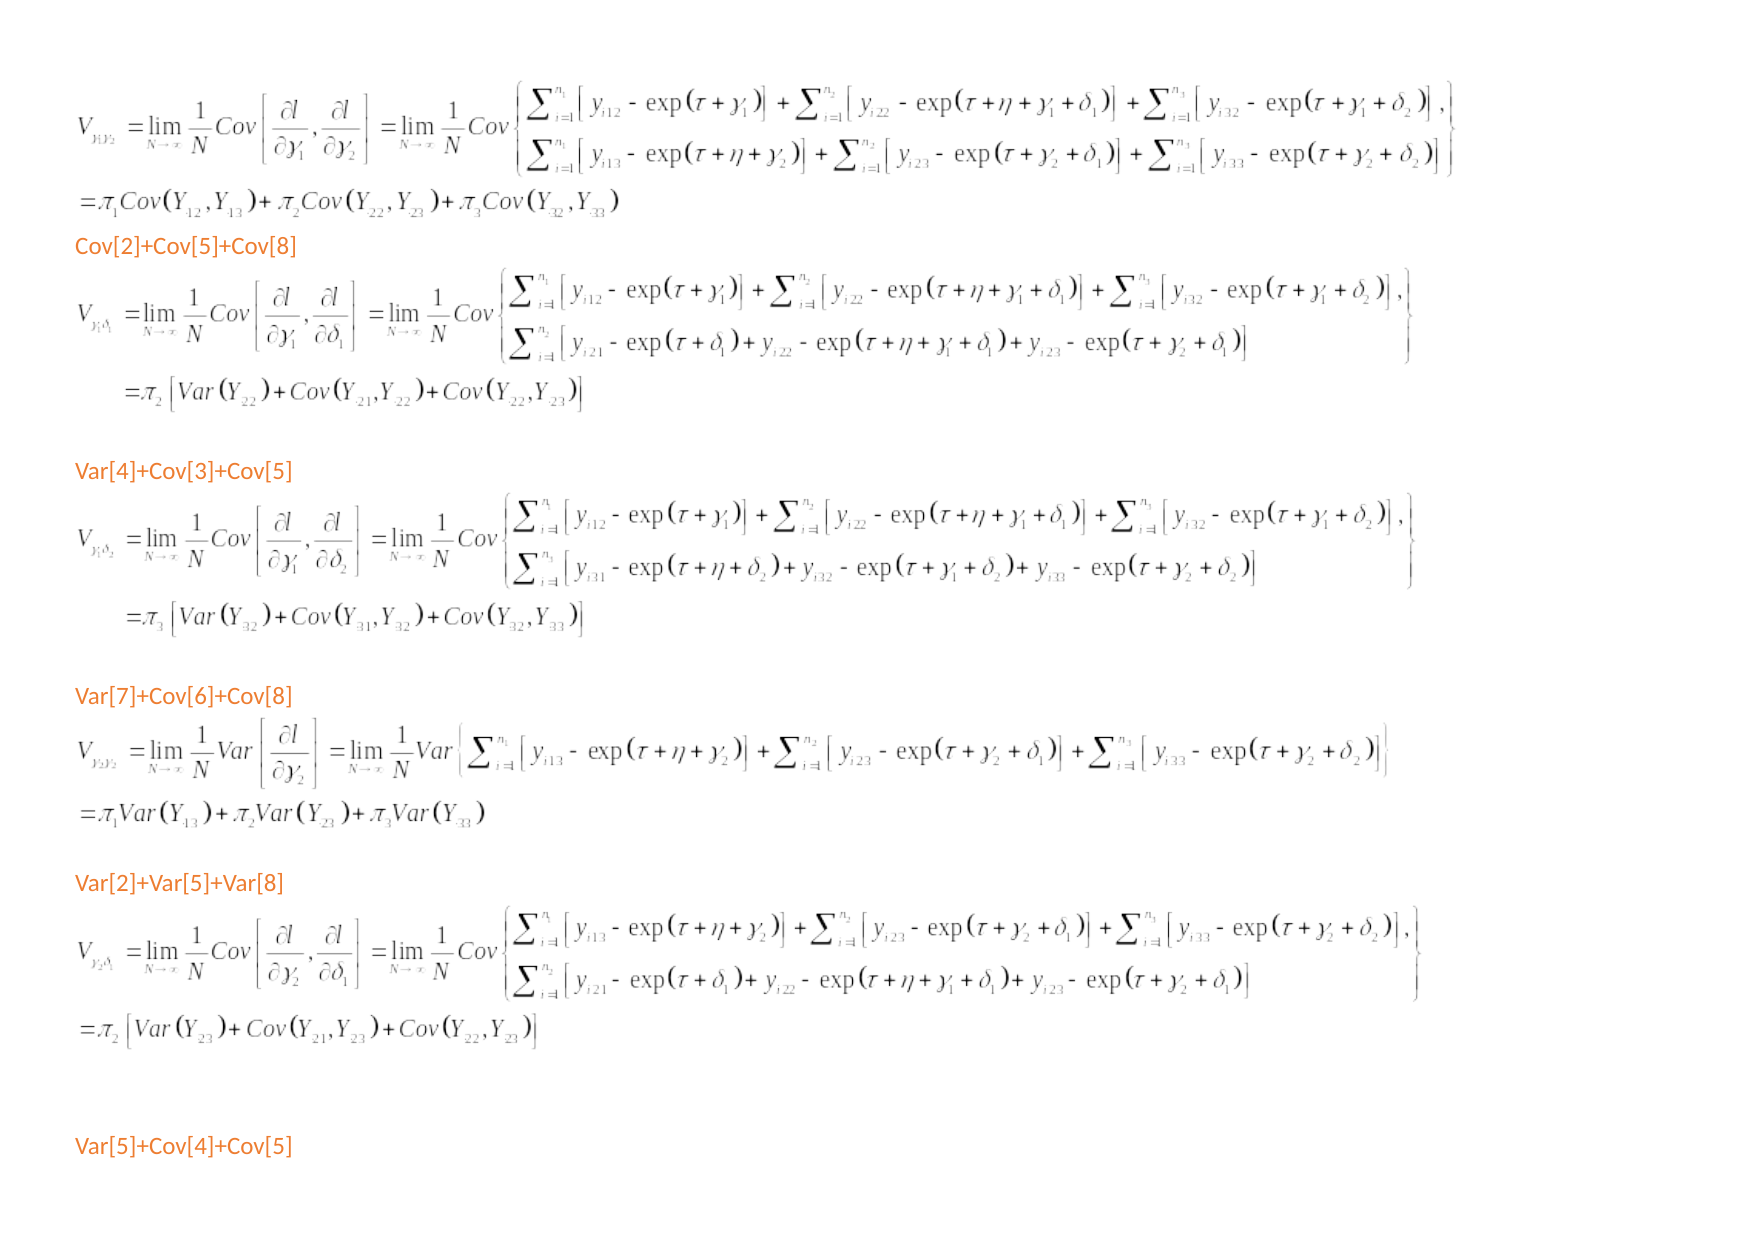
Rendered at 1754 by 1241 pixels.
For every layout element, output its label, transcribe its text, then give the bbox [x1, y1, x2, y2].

text Cov[2]+Cov[5]+Cov[8] [75, 226, 1679, 264]
text Var[5]+Cov[4]+Cov[5] [75, 1126, 1679, 1164]
text Var[7]+Cov[6]+Cov[8] [75, 676, 1679, 714]
text Var[4]+Cov[3]+Cov[5] [75, 451, 1679, 489]
text Var[2]+Var[5]+Var[8] [75, 864, 1679, 901]
